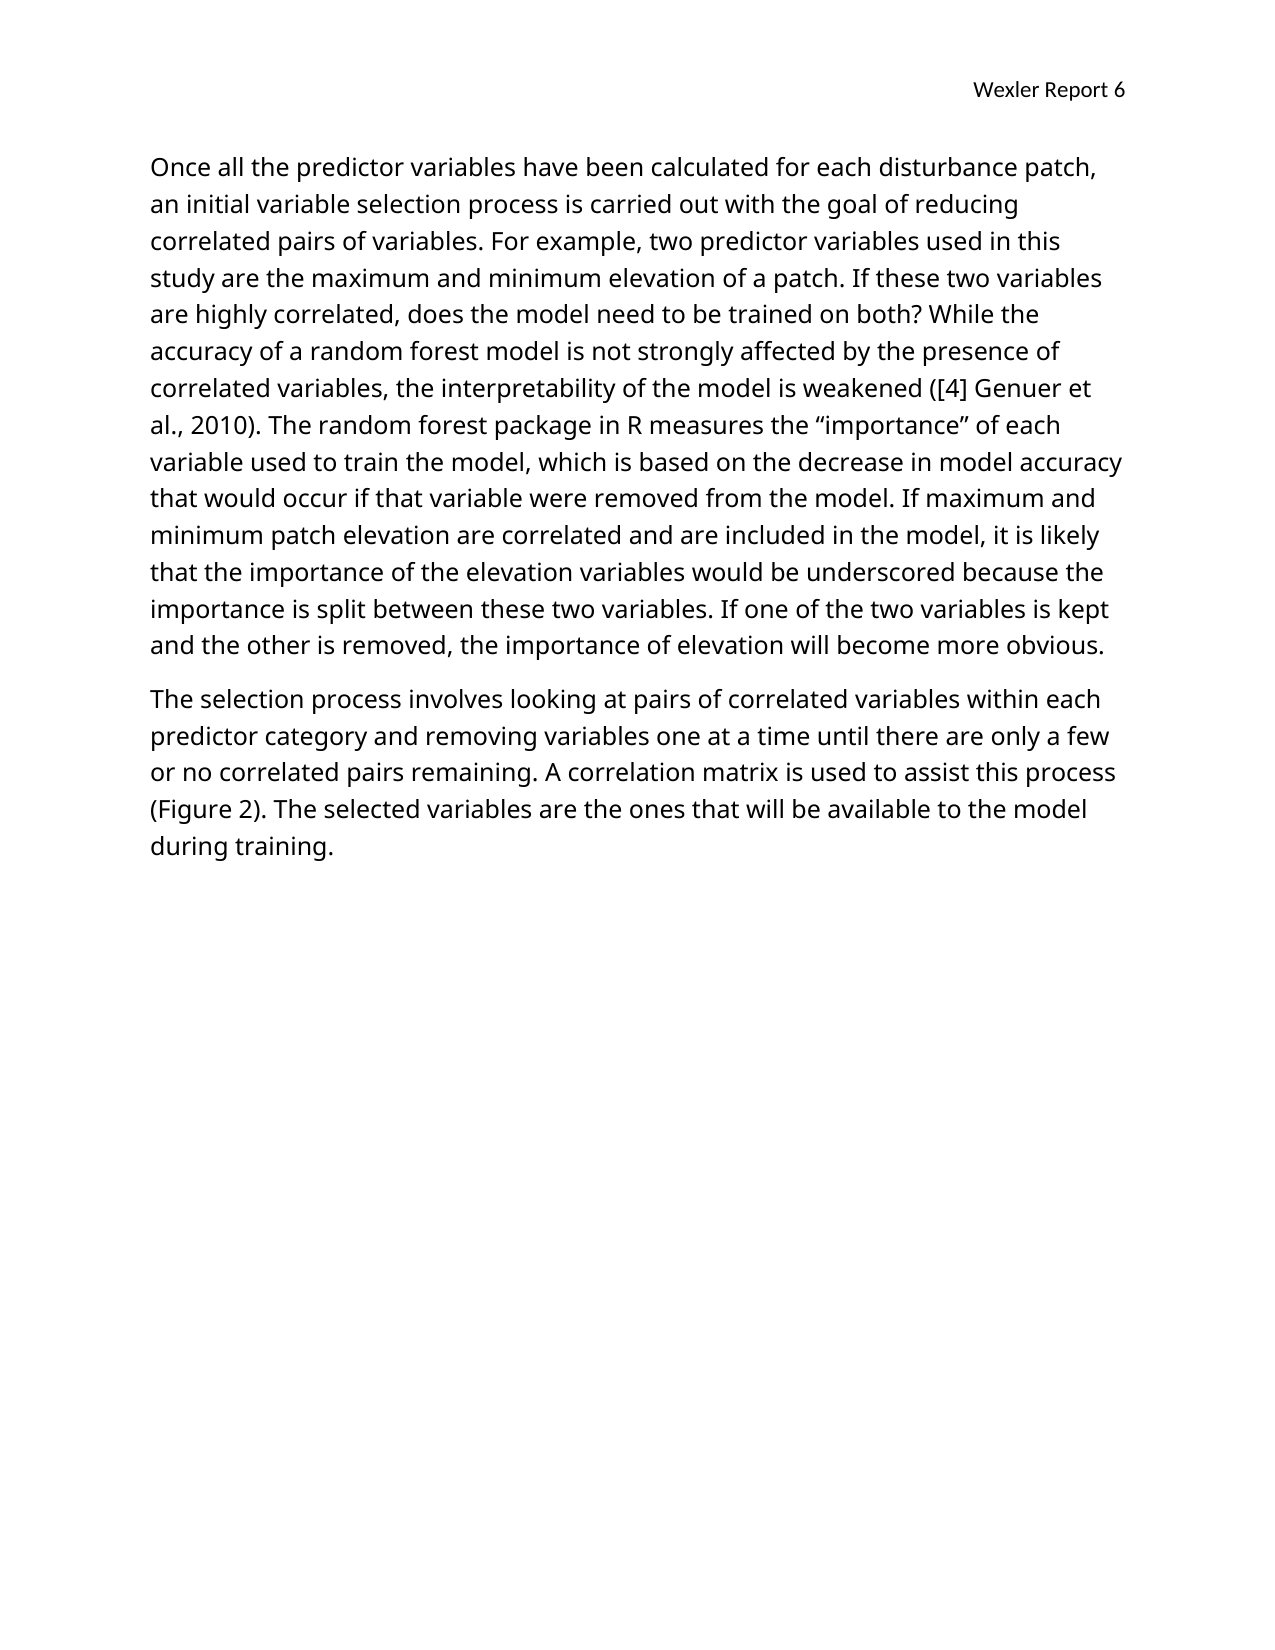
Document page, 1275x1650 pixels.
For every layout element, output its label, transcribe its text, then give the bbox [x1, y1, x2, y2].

text Once all the predictor variables have been calculated for each disturbance patch, an initial variable selection process is carried out with the goal of reducing correlated pairs of variables. For example, two predictor variables used in this study are the maximum and minimum elevation of a patch. If these two variables are highly correlated, does the model need to be trained on both? While the accuracy of a random forest model is not strongly affected by the presence of correlated variables, the interpretability of the model is weakened ([4] Genuer et al., 2010). The random forest package in R measures the “importance” of each variable used to train the model, which is based on the decrease in model accuracy that would occur if that variable were removed from the model. If maximum and minimum patch elevation are correlated and are included in the model, it is likely that the importance of the elevation variables would be underscored because the importance is split between these two variables. If one of the two variables is kept and the other is removed, the importance of elevation will become more obvious. [150, 150, 1125, 662]
text The selection process involves looking at pairs of correlated variables within each predictor category and removing variables one at a time until there are only a few or no correlated pairs remaining. A correlation matrix is used to assist this process (Figure 2). The selected variables are the ones that will be available to the model during training. [150, 681, 1125, 863]
